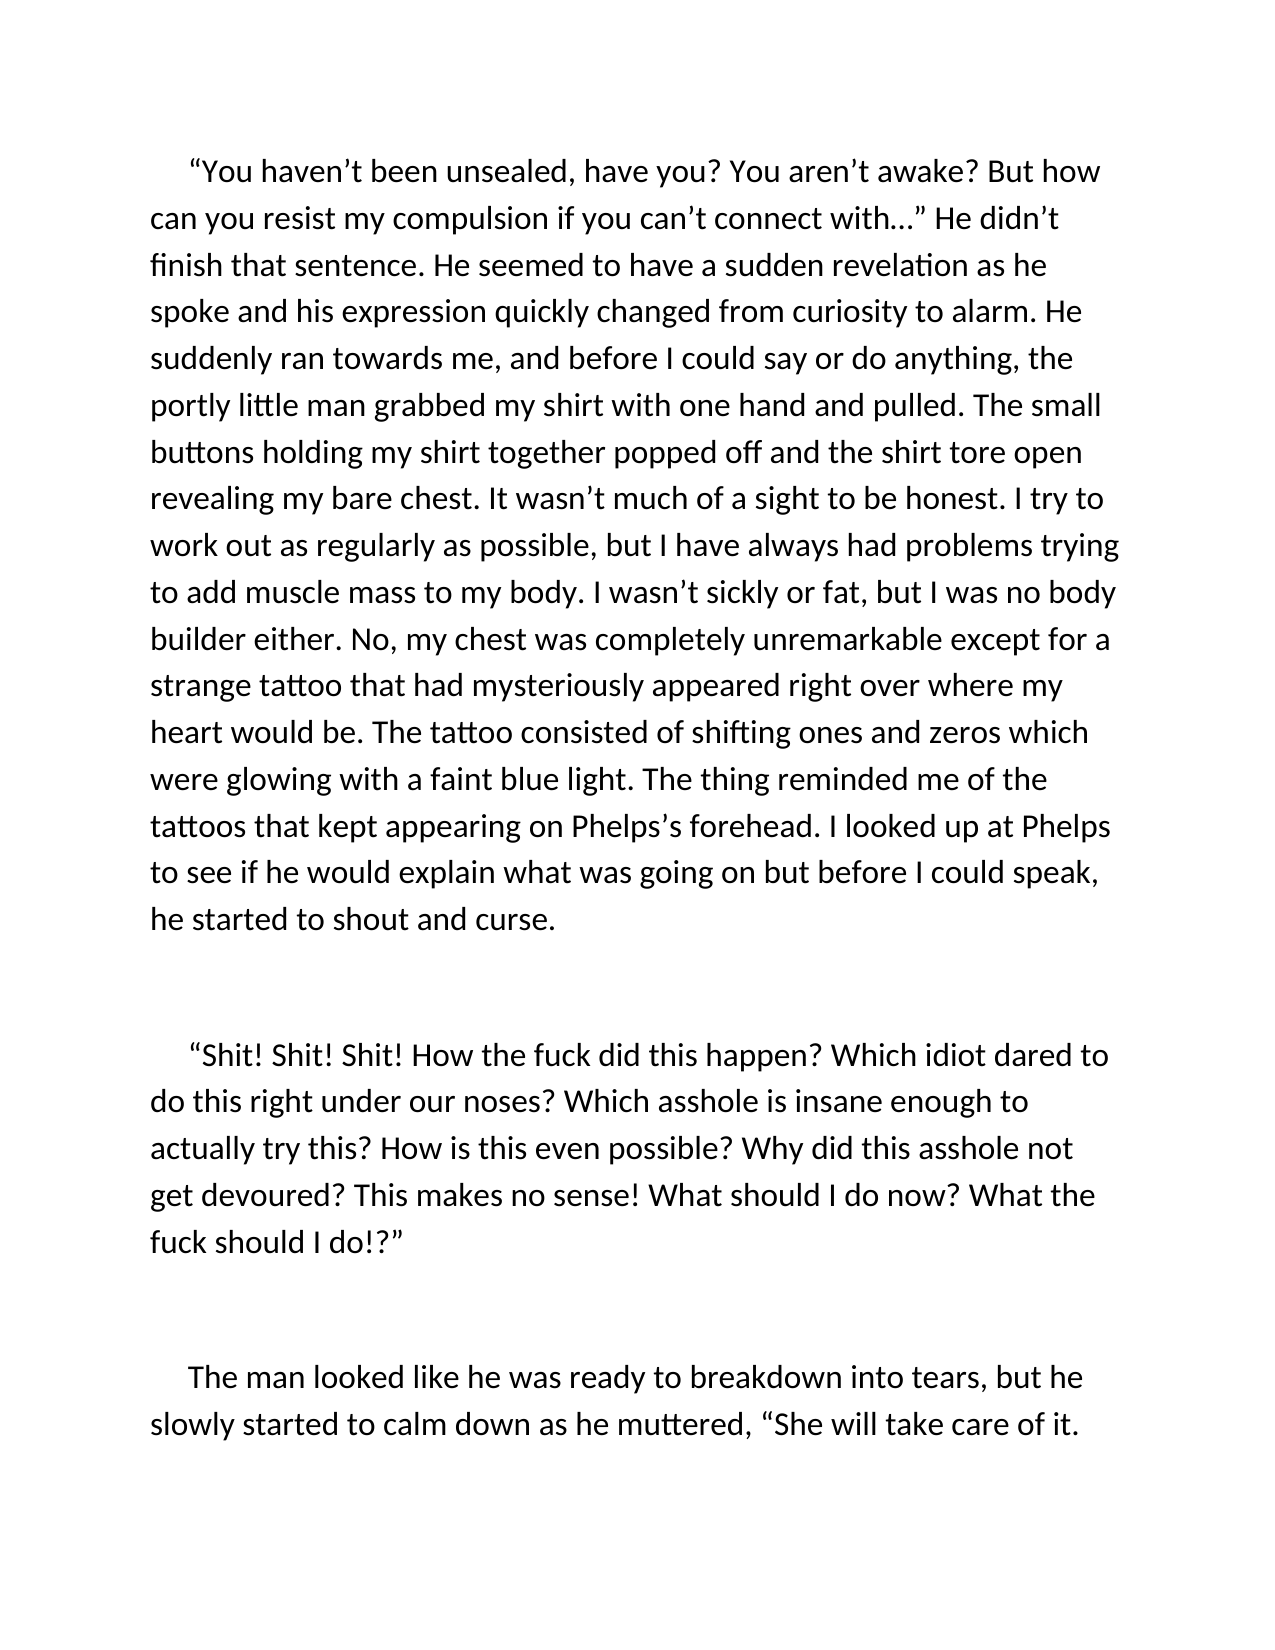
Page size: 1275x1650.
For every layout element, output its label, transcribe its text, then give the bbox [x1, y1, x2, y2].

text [150, 1356, 1125, 1443]
text “Shit! Shit! Shit! How the fuck did this happen? Which idiot dared to do this right under our noses? Which asshole is insane enough to actually try this? How is this even possible? Why did this asshole not get devoured? This makes no sense! What should I do now? What the fuck should I do!?” [150, 1033, 1125, 1261]
text “You haven’t been unsealed, have you? You aren’t awake? But how can you resist my compulsion if you can’t connect with…” He didn’t finish that sentence. He seemed to have a sudden revelation as he spoke and his expression quickly changed from curiosity to alarm. He suddenly ran towards me, and before I could say or do anything, the portly little man grabbed my shirt with one hand and pulled. The small buttons holding my shirt together popped off and the shirt tore open revealing my bare chest. It wasn’t much of a sight to be honest. I try to work out as regularly as possible, but I have always had problems trying to add muscle mass to my body. I wasn’t sickly or fat, but I was no body builder either. No, my chest was completely unremarkable except for a strange tattoo that had mysteriously appeared right over where my heart would be. The tattoo consisted of shifting ones and zeros which were glowing with a faint blue light. The thing reminded me of the tattoos that kept appearing on Phelps’s forehead. I looked up at Phelps to see if he would explain what was going on but before I could speak, he started to shout and curse. [150, 150, 1125, 939]
